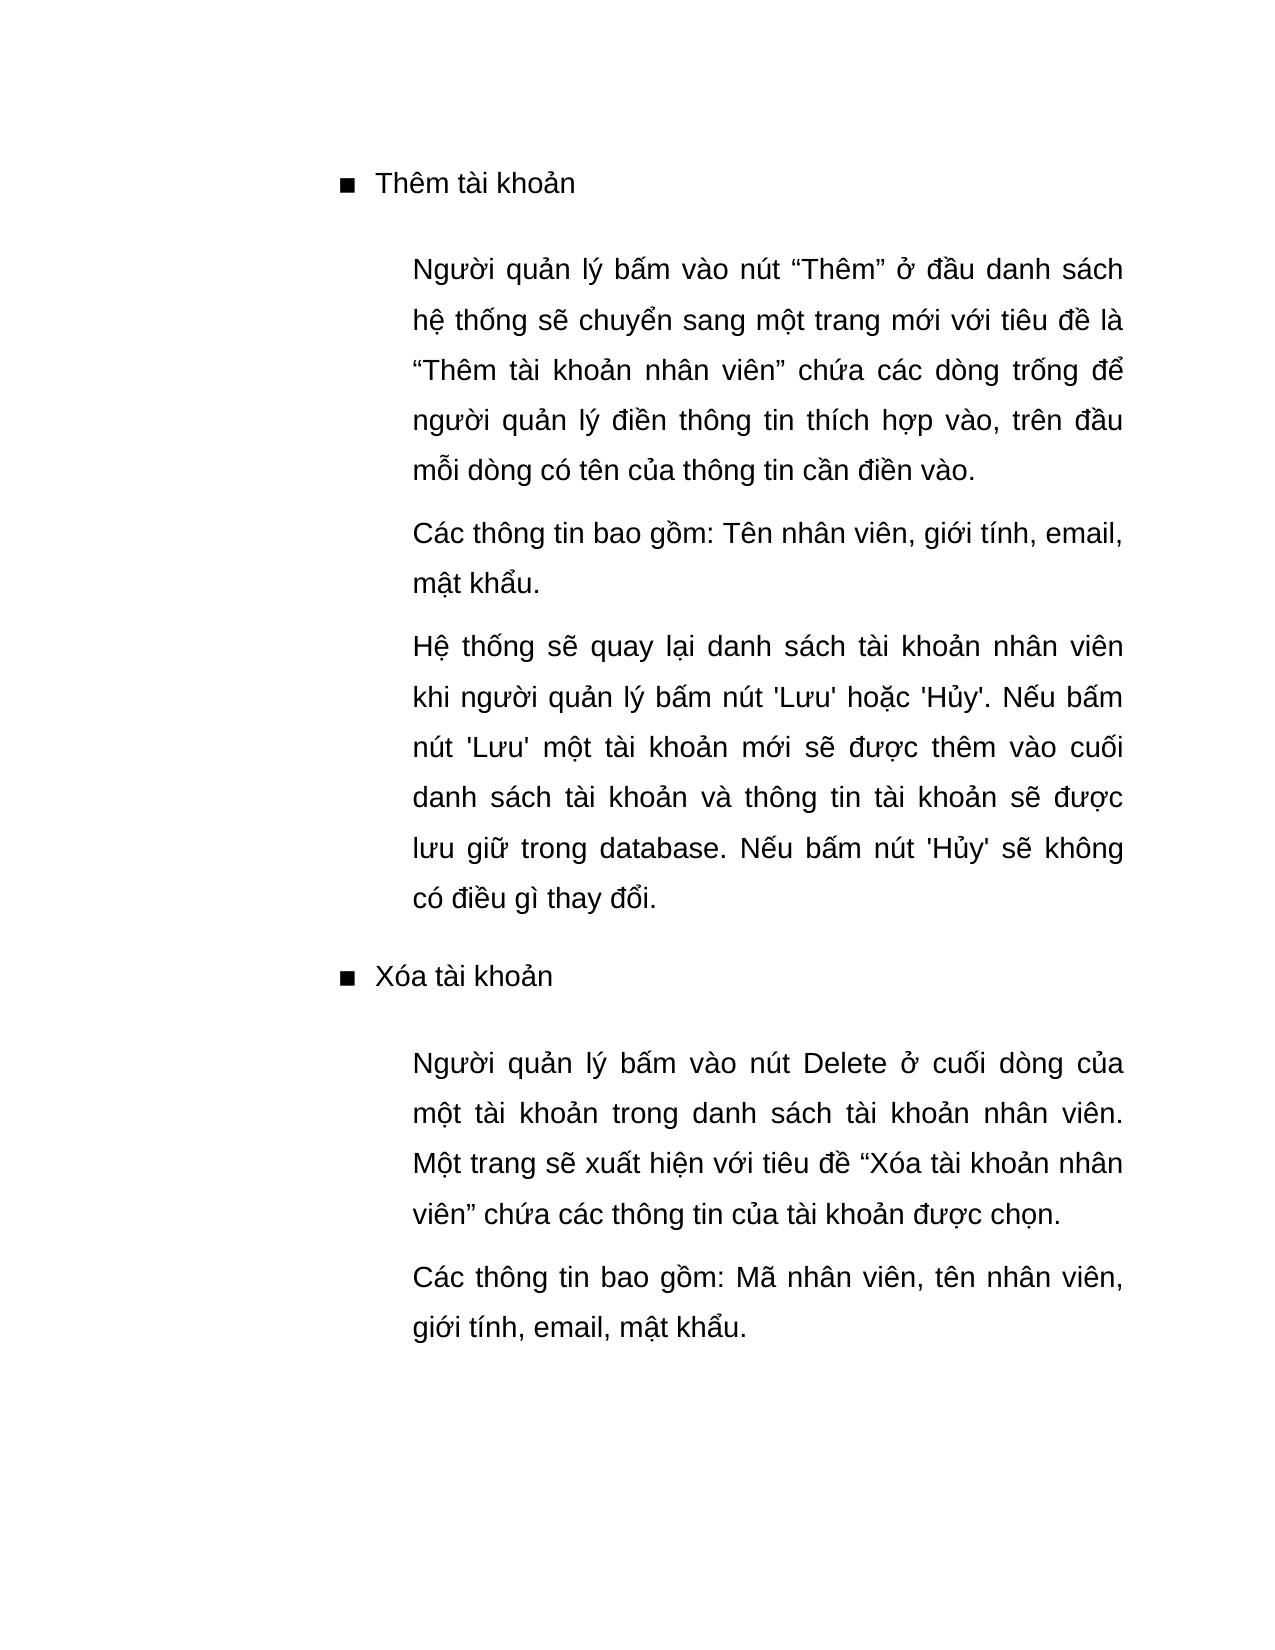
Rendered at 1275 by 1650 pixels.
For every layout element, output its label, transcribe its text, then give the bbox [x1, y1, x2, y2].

list Xóa tài khoản [337, 944, 1125, 1003]
text Các thông tin bao gồm: Tên nhân viên, giới tính, email, mật khẩu. [412, 516, 1125, 600]
list Thêm tài khoản [337, 150, 1125, 210]
text Các thông tin bao gồm: Mã nhân viên, tên nhân viên, giới tính, email, mật khẩu. [412, 1260, 1125, 1343]
text Người quản lý bấm vào nút Delete ở cuối dòng của một tài khoản trong danh sách tài khoản nhân viên. Một trang sẽ xuất hiện với tiêu đề “Xóa tài khoản nhân viên” chứa các thông tin của tài khoản được chọn. [412, 1046, 1125, 1230]
text Người quản lý bấm vào nút “Thêm” ở đầu danh sách hệ thống sẽ chuyển sang một trang mới với tiêu đề là “Thêm tài khoản nhân viên” chứa các dòng trống để người quản lý điền thông tin thích hợp vào, trên đầu mỗi dòng có tên của thông tin cần điền vào. [412, 252, 1125, 487]
text Hệ thống sẽ quay lại danh sách tài khoản nhân viên khi người quản lý bấm nút 'Lưu' hoặc 'Hủy'. Nếu bấm nút 'Lưu' một tài khoản mới sẽ được thêm vào cuối danh sách tài khoản và thông tin tài khoản sẽ được lưu giữ trong database. Nếu bấm nút 'Hủy' sẽ không có điều gì thay đổi. [412, 629, 1125, 914]
